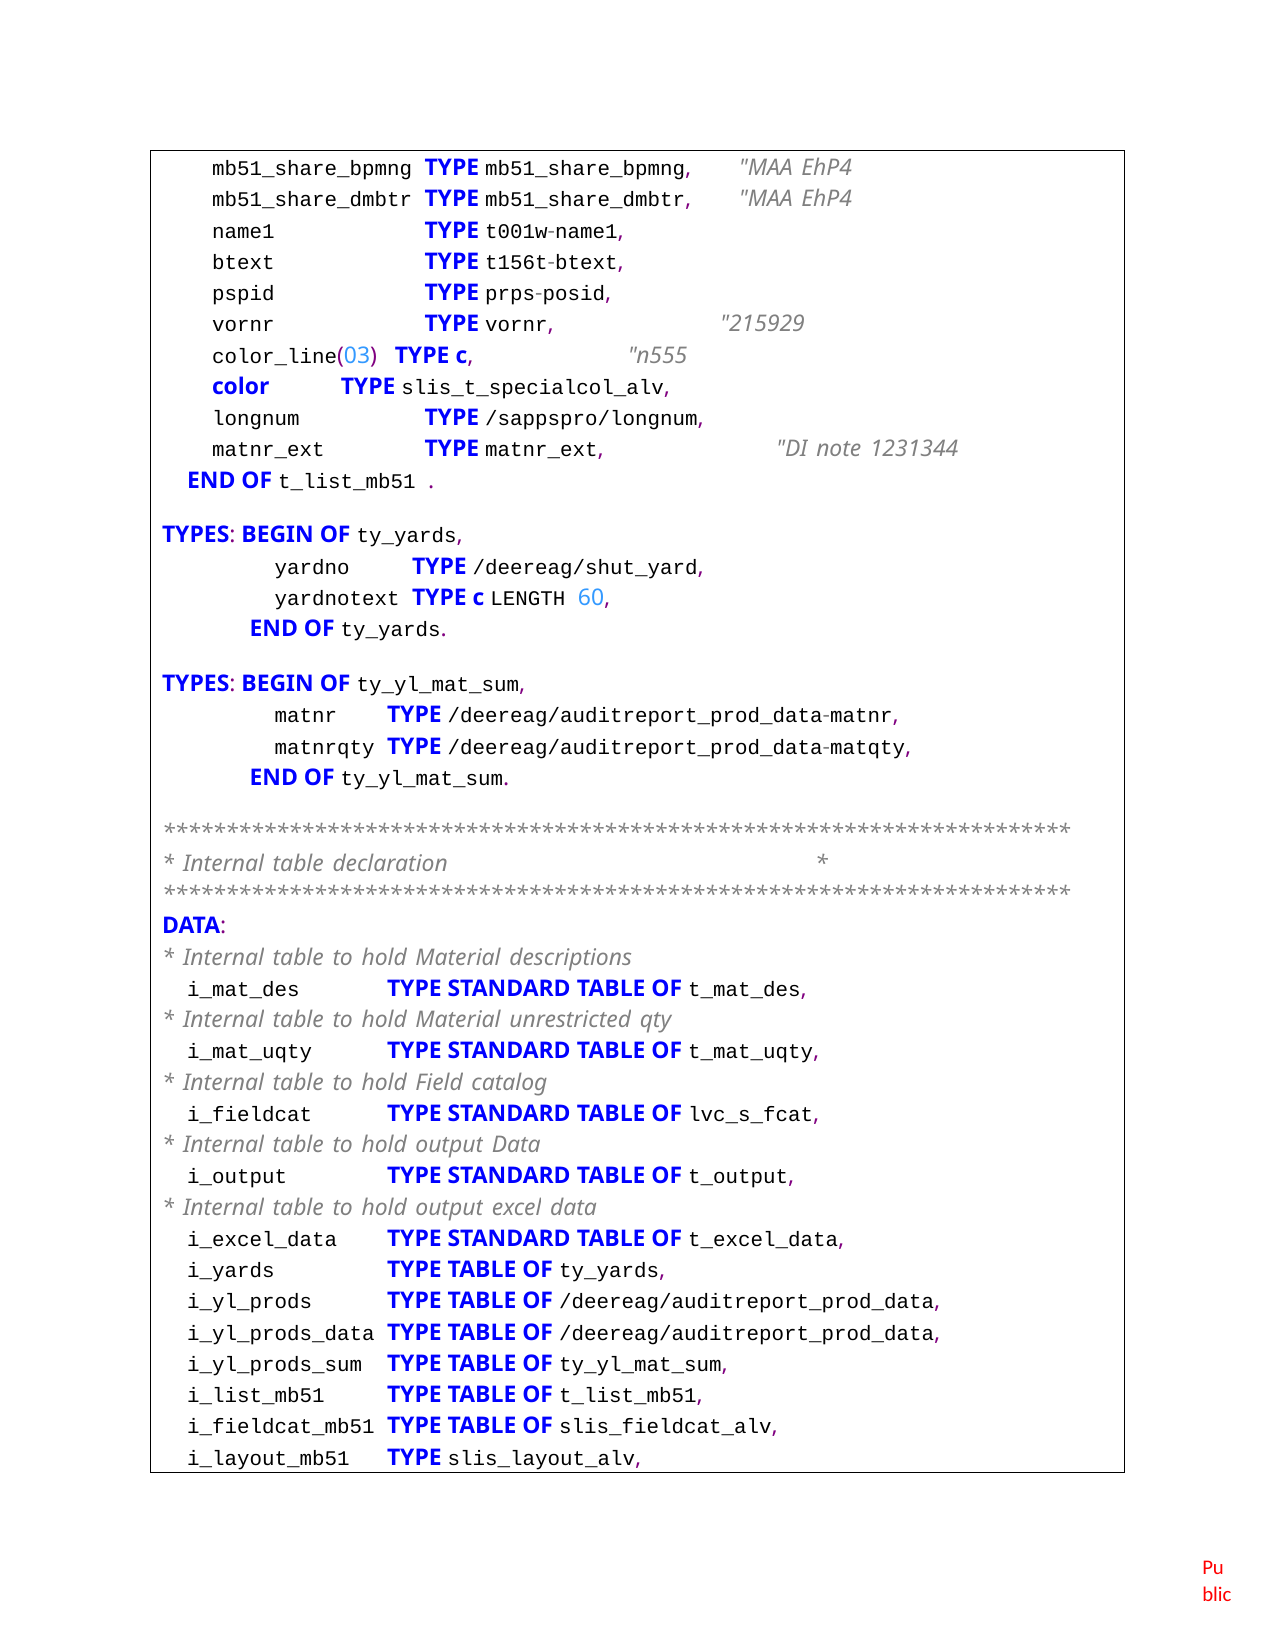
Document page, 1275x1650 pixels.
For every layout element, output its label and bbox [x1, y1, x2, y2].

table_cell [151, 151, 1124, 1472]
